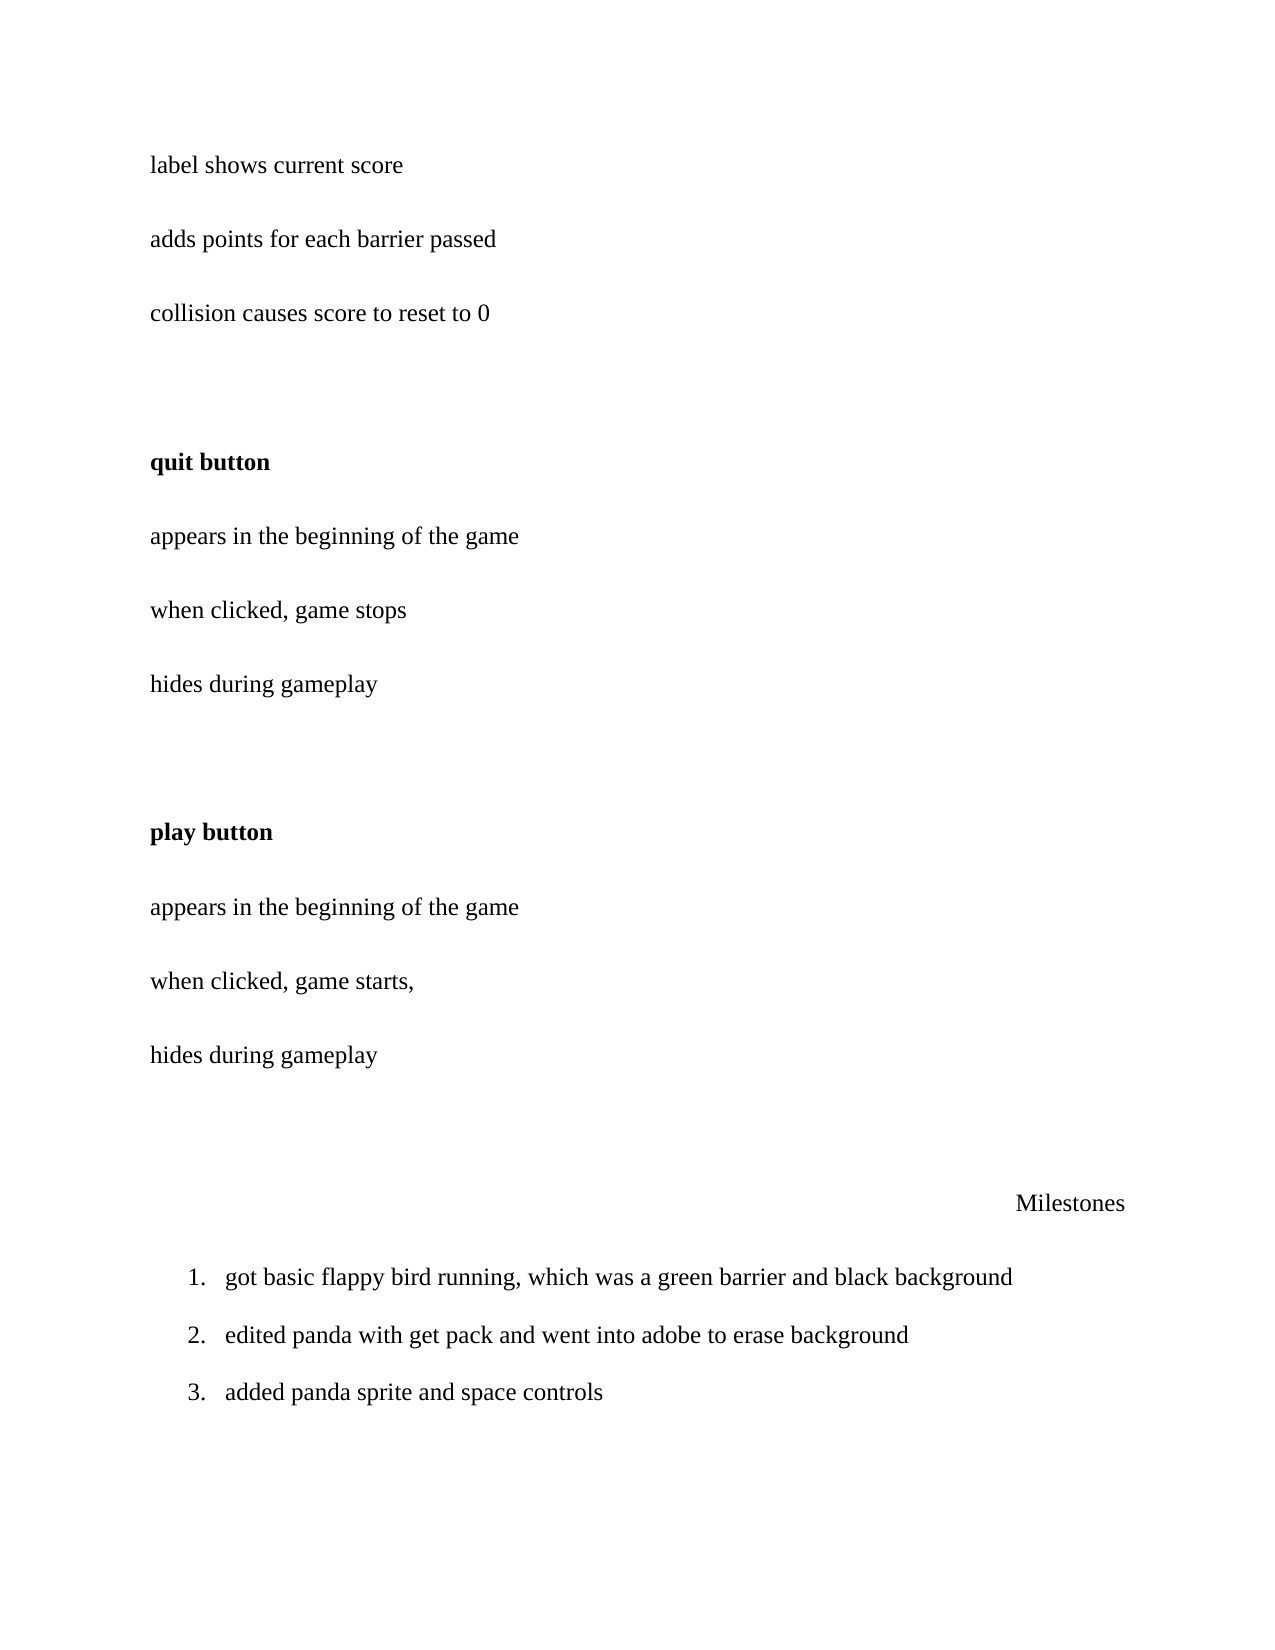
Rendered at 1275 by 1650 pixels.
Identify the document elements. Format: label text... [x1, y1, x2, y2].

text appears in the beginning of the game [150, 892, 1125, 920]
text collision causes score to reset to 0 [150, 298, 1125, 327]
text label shows current score [150, 150, 1125, 179]
text hides during gameplay [150, 1040, 1125, 1069]
list added panda sprite and space controls [187, 1377, 1125, 1406]
text Milestones [150, 1188, 1125, 1217]
text when clicked, game stops [150, 595, 1125, 624]
text when clicked, game starts, [150, 966, 1125, 994]
text appears in the beginning of the game [150, 521, 1125, 549]
text play button [150, 817, 1125, 846]
list got basic flappy bird running, which was a green barrier and black background [187, 1262, 1125, 1291]
text adds points for each barrier passed [150, 224, 1125, 253]
text hides during gameplay [150, 669, 1125, 698]
list edited panda with get pack and went into adobe to erase background [187, 1320, 1125, 1349]
text quit button [150, 447, 1125, 475]
